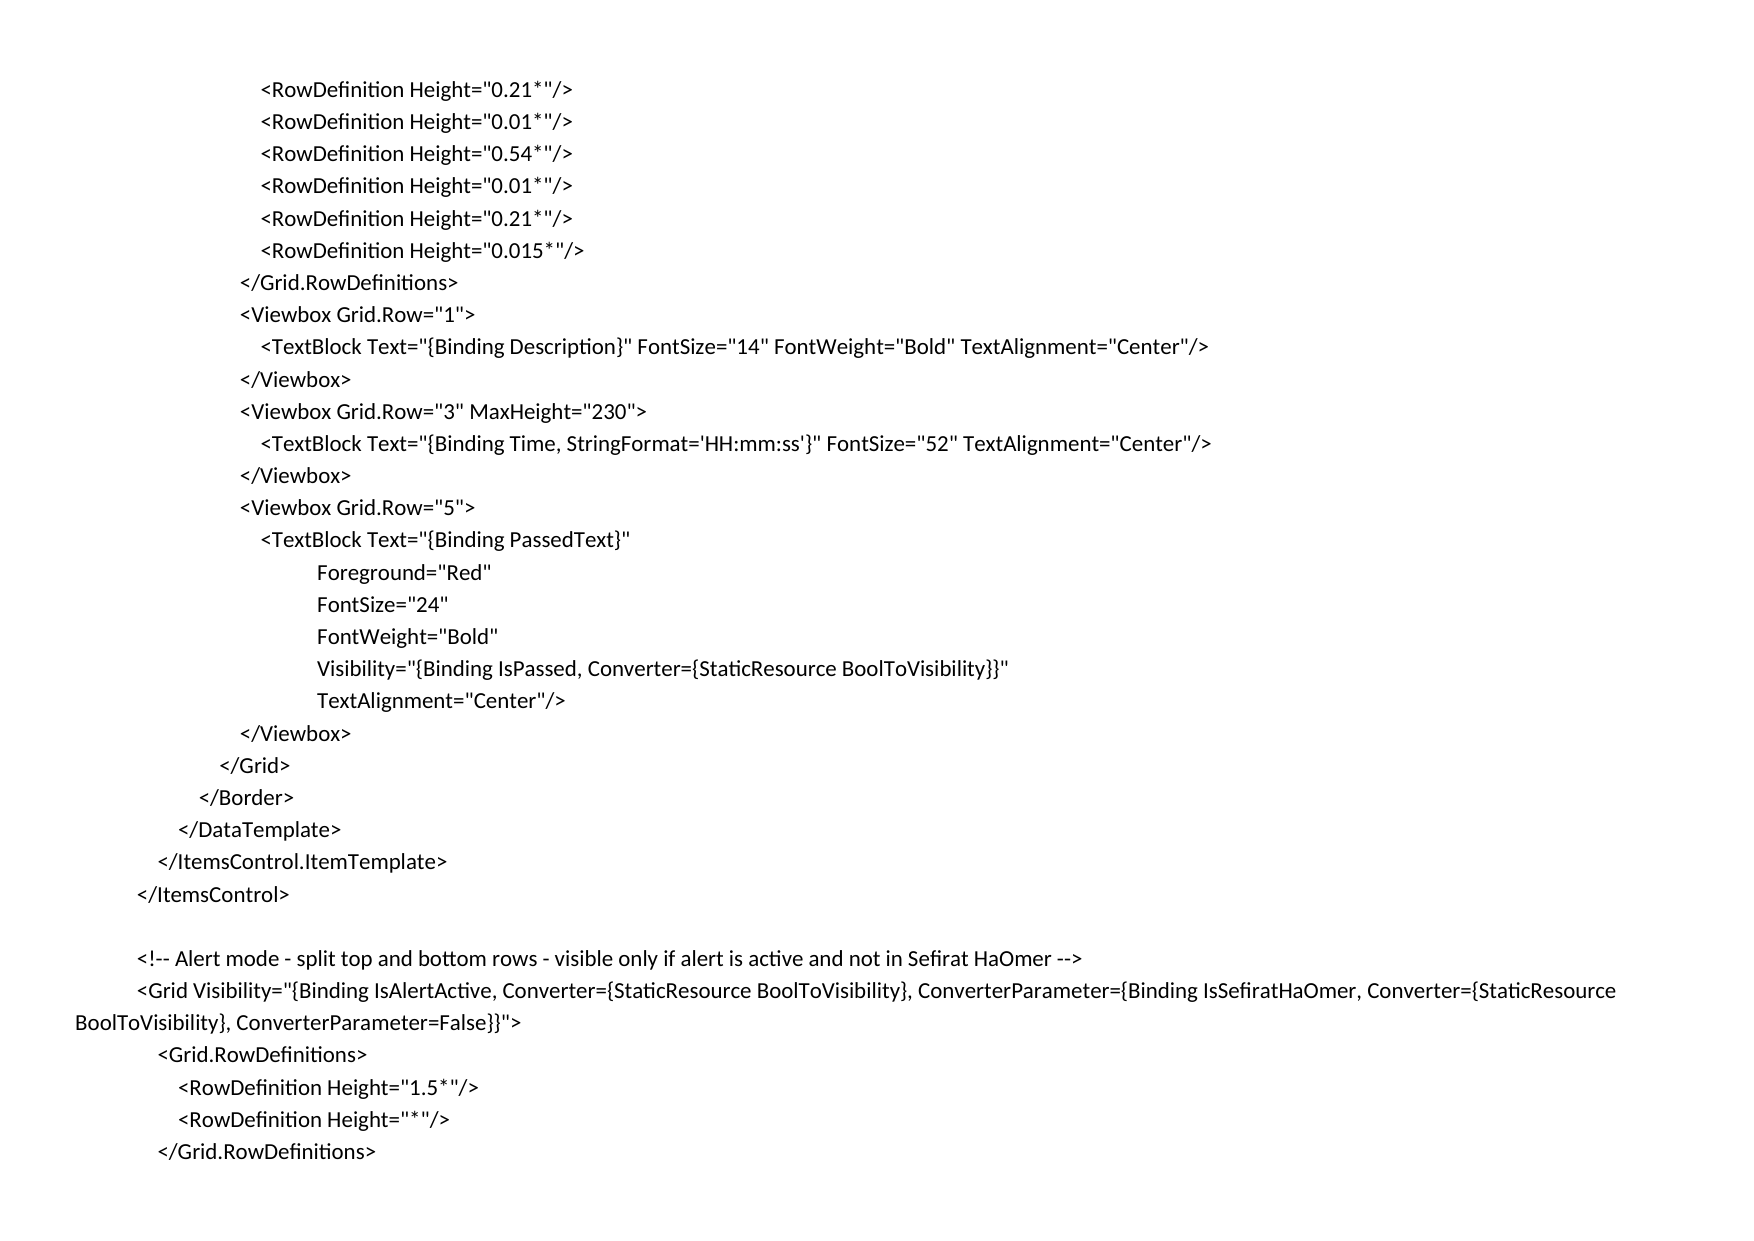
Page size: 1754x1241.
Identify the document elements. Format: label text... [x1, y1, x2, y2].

text FontSize="24" [75, 590, 1679, 618]
text TextAlignment="Center"/> [75, 687, 1679, 714]
text <Grid Visibility="{Binding IsAlertActive, Converter={StaticResource BoolToVisibility}, ConverterParameter={Binding IsSefiratHaOmer, Converter={StaticResource BoolToVisibility}, ConverterParameter=False}}"> [75, 976, 1679, 1036]
text <RowDefinition Height="*"/> [75, 1105, 1679, 1133]
text <TextBlock Text="{Binding PassedText}" [75, 526, 1679, 554]
text </DataTemplate> [75, 815, 1679, 843]
text <!-- Alert mode - split top and bottom rows - visible only if alert is active and not in Sefirat HaOmer --> [75, 944, 1679, 972]
text <Viewbox Grid.Row="5"> [75, 493, 1679, 521]
text <RowDefinition Height="0.01*"/> [75, 172, 1679, 199]
text Foreground="Red" [75, 558, 1679, 586]
text </Grid.RowDefinitions> [75, 1137, 1679, 1165]
text <RowDefinition Height="0.21*"/> [75, 75, 1679, 103]
text <Grid.RowDefinitions> [75, 1041, 1679, 1069]
text <TextBlock Text="{Binding Description}" FontSize="14" FontWeight="Bold" TextAlignment="Center"/> [75, 332, 1679, 361]
text <Viewbox Grid.Row="1"> [75, 300, 1679, 328]
text <RowDefinition Height="1.5*"/> [75, 1073, 1679, 1101]
text </Viewbox> [75, 461, 1679, 489]
text <RowDefinition Height="0.01*"/> [75, 107, 1679, 135]
text <Viewbox Grid.Row="3" MaxHeight="230"> [75, 397, 1679, 425]
text <RowDefinition Height="0.015*"/> [75, 236, 1679, 264]
text Visibility="{Binding IsPassed, Converter={StaticResource BoolToVisibility}}" [75, 654, 1679, 682]
text <RowDefinition Height="0.21*"/> [75, 204, 1679, 232]
text </ItemsControl.ItemTemplate> [75, 847, 1679, 876]
text <TextBlock Text="{Binding Time, StringFormat='HH:mm:ss'}" FontSize="52" TextAlignment="Center"/> [75, 429, 1679, 457]
text </Viewbox> [75, 365, 1679, 393]
text <RowDefinition Height="0.54*"/> [75, 139, 1679, 167]
text </Grid> [75, 751, 1679, 779]
text FontWeight="Bold" [75, 622, 1679, 650]
text </ItemsControl> [75, 880, 1679, 908]
text </Grid.RowDefinitions> [75, 268, 1679, 296]
text </Border> [75, 783, 1679, 811]
text </Viewbox> [75, 719, 1679, 747]
